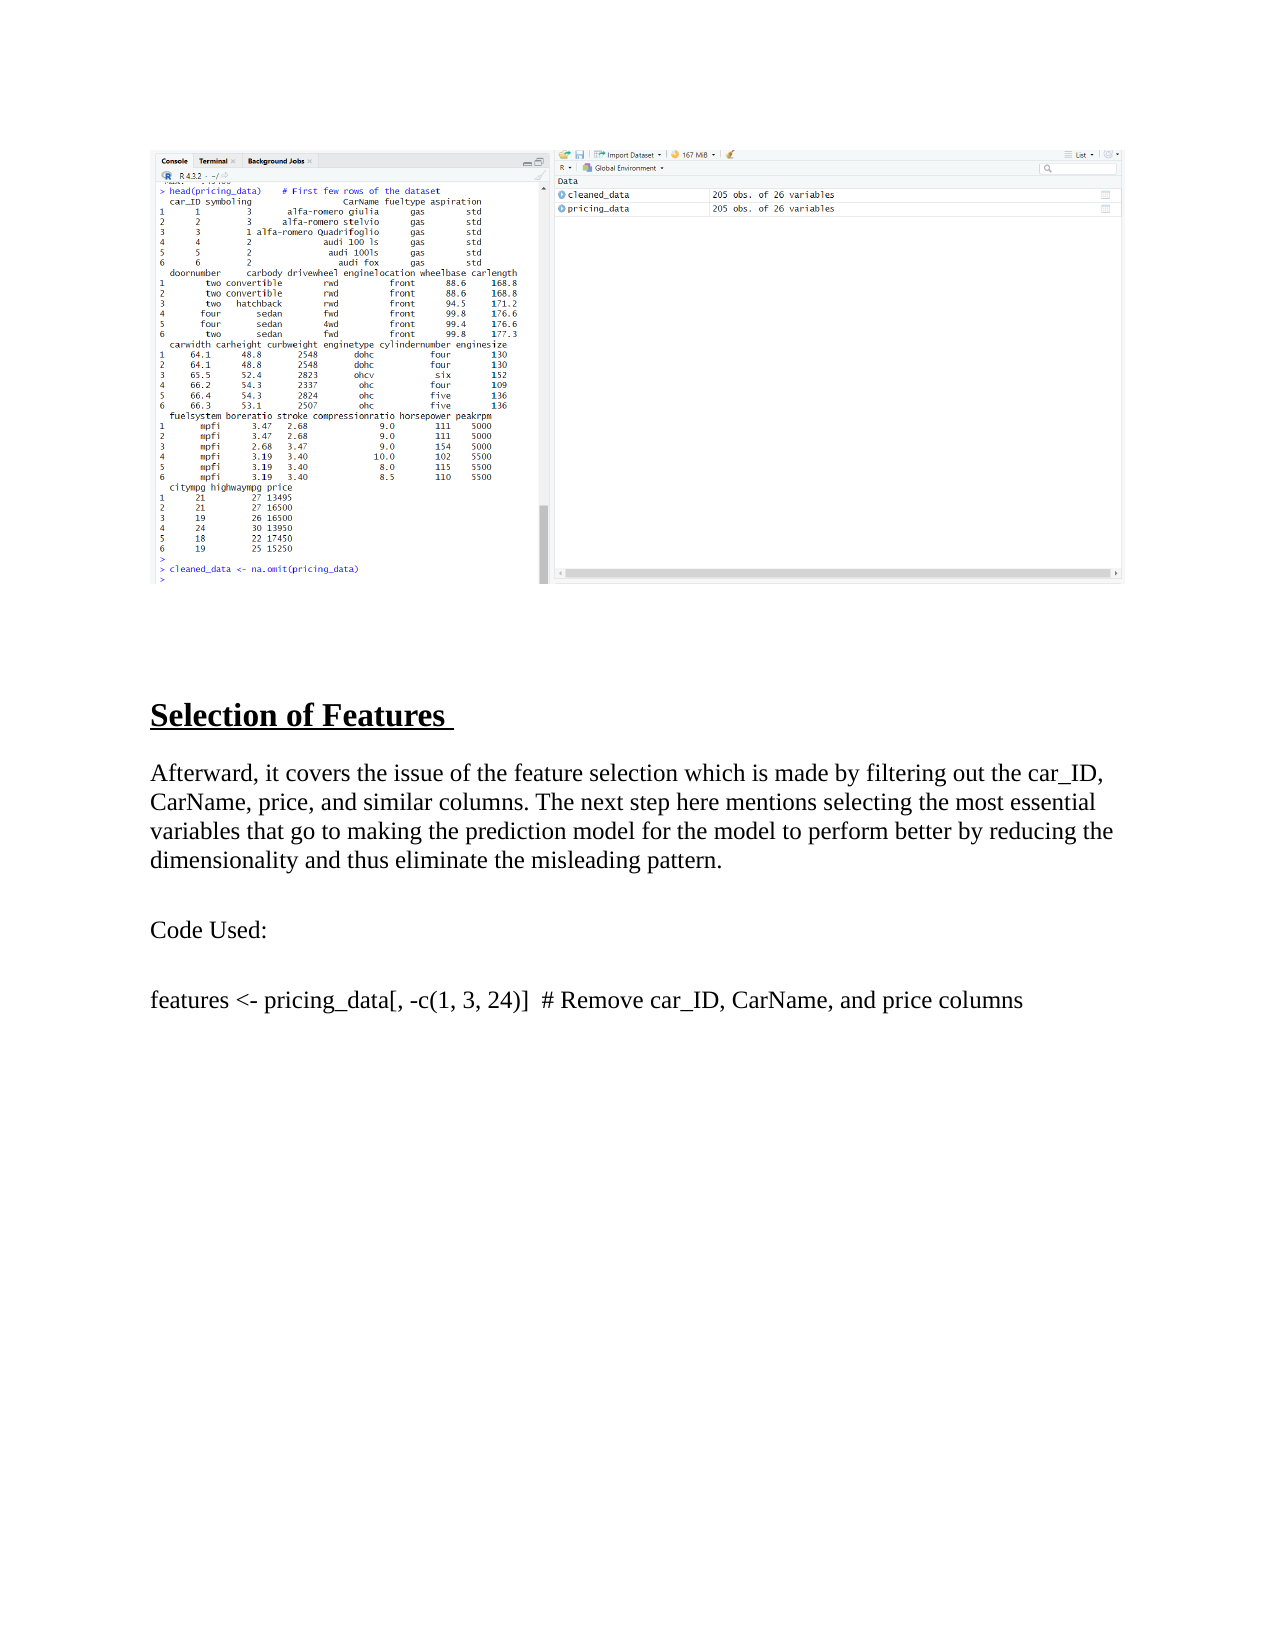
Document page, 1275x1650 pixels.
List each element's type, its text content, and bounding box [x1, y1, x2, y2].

text Afterward, it covers the issue of the feature selection which is made by filtering out the car_ID, CarName, price, and similar columns. The next step here mentions selecting the most essential variables that go to making the prediction model for the model to perform better by reducing the dimensionality and thus eliminate the misleading pattern. [150, 758, 1125, 873]
text Code Used: [150, 915, 1125, 944]
picture [150, 150, 1125, 584]
text features <- pricing_data[, -c(1, 3, 24)] # Remove car_ID, CarName, and price columns [150, 986, 1125, 1014]
subtitle Selection of Features [150, 695, 1125, 733]
